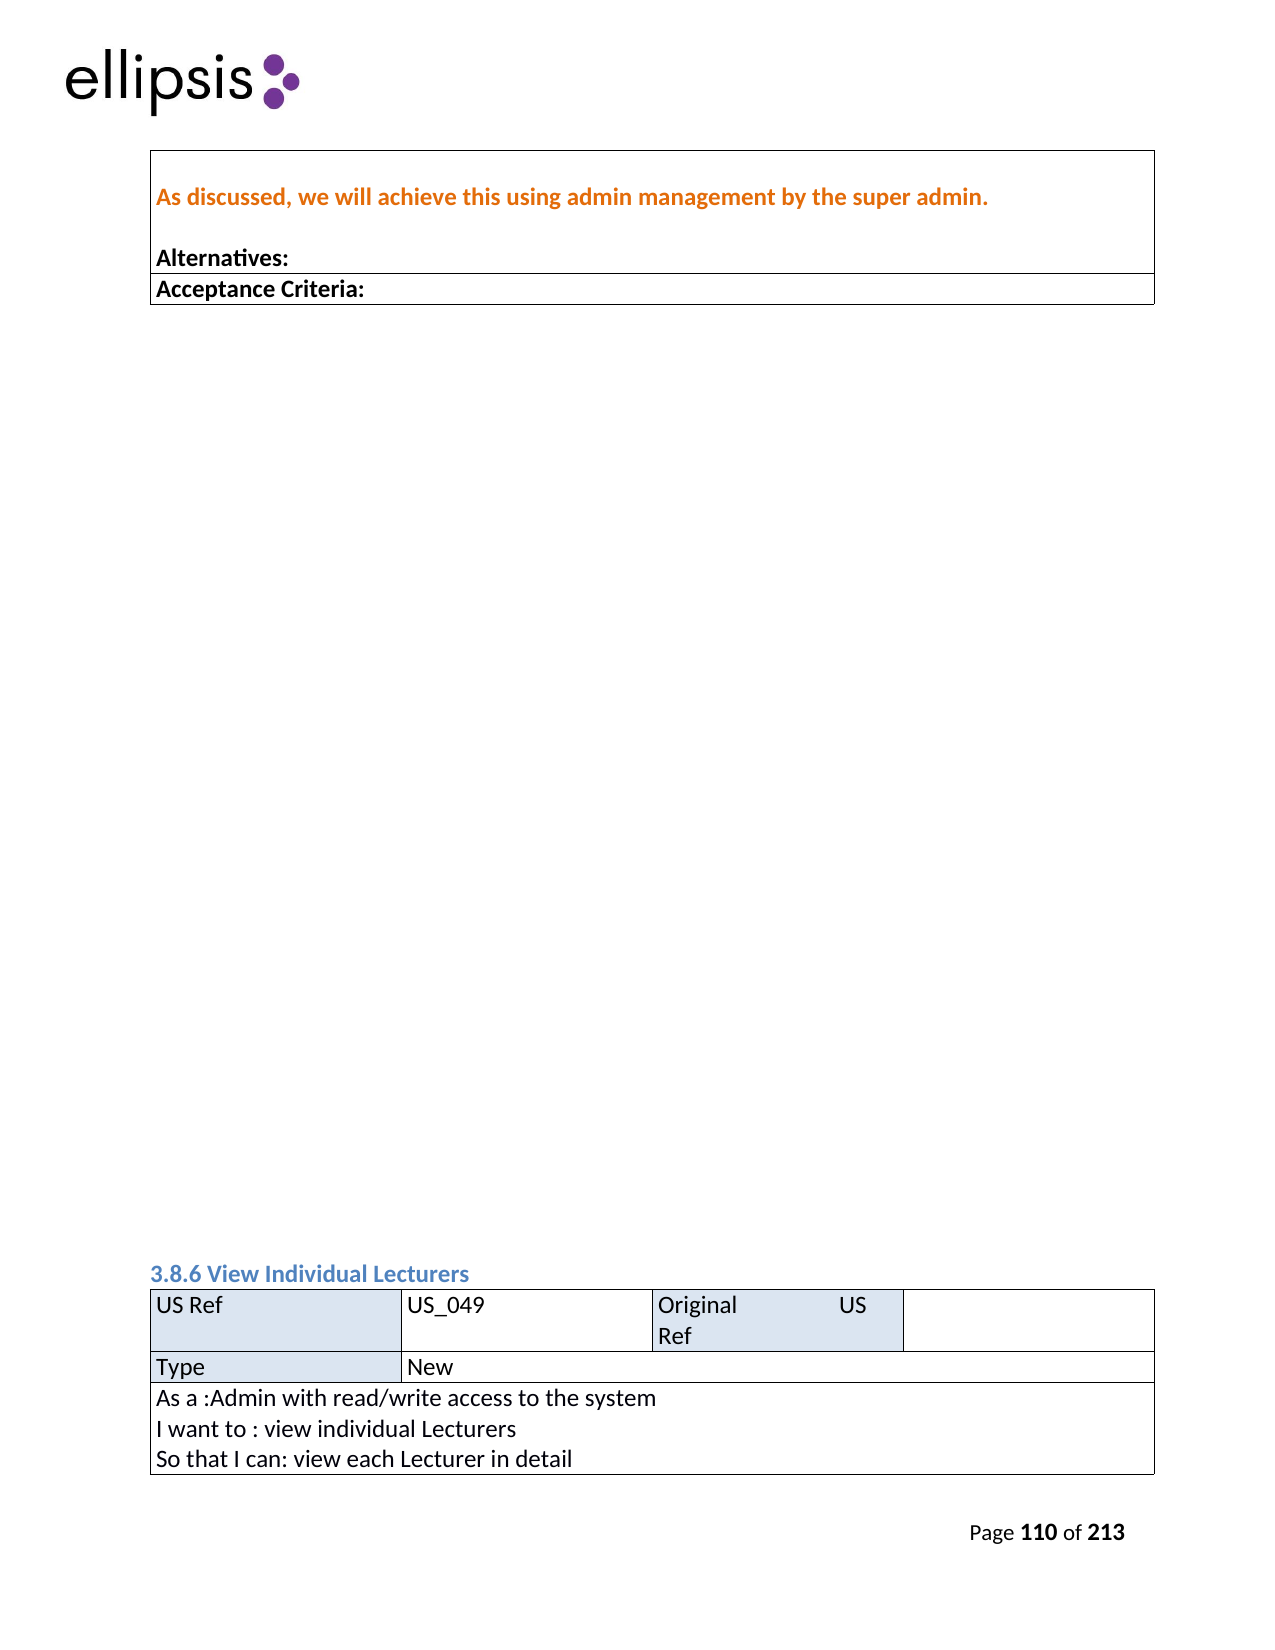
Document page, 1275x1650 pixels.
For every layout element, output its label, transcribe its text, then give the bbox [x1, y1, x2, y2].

table_header US Ref [151, 1290, 401, 1351]
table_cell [151, 1383, 1154, 1474]
table_cell Type [151, 1352, 401, 1382]
picture [51, 33, 312, 124]
table_header Original US Ref [653, 1290, 903, 1351]
table_cell Acceptance Criteria: [151, 274, 1154, 304]
table_header [904, 1290, 1154, 1351]
table_header US_049 [402, 1290, 652, 1351]
subtitle 3.8.6 View Individual Lecturers [150, 1258, 1125, 1289]
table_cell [151, 151, 1154, 273]
table_cell New [402, 1352, 1154, 1382]
